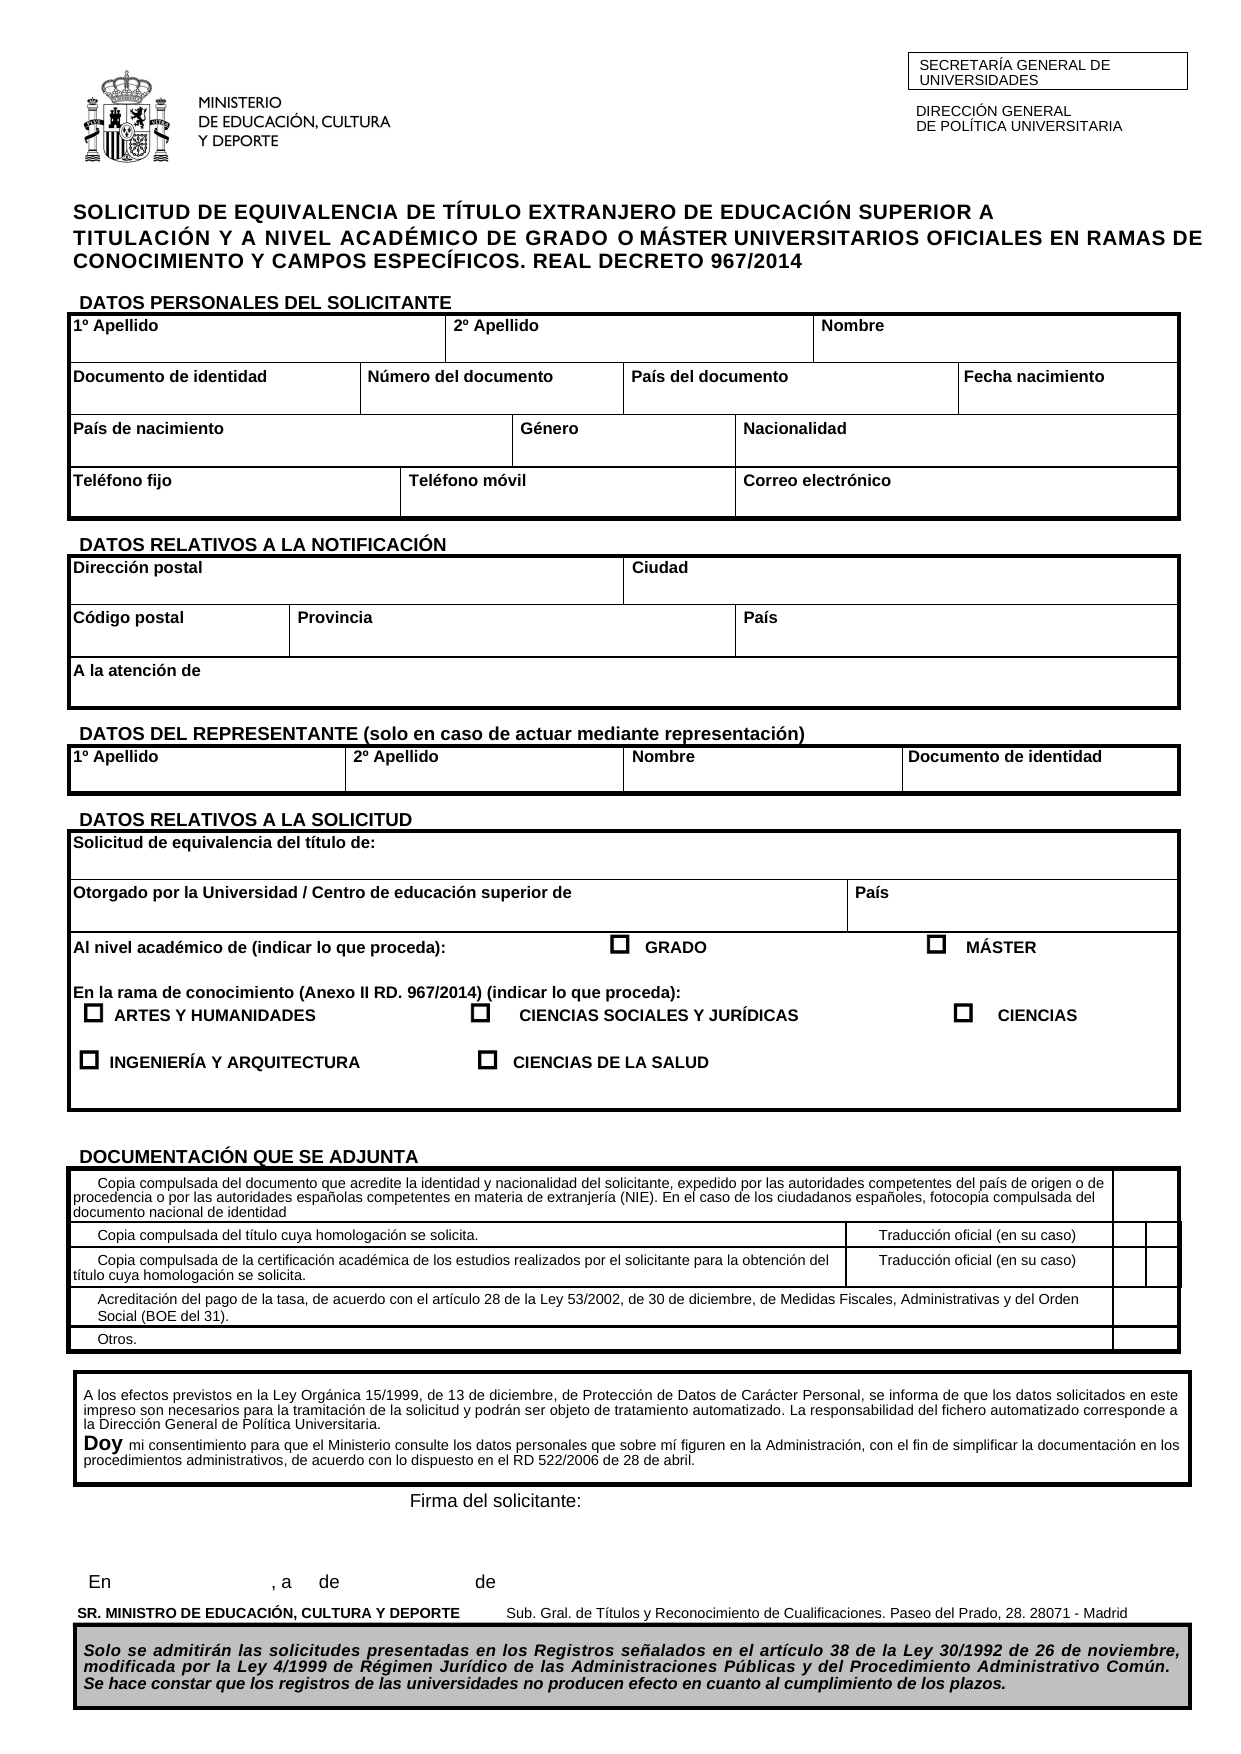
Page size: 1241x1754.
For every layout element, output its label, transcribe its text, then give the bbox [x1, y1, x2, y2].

table_cell [1114, 1328, 1177, 1349]
table_header Dirección postal [71, 558, 623, 604]
table_header Nombre [624, 748, 902, 791]
table_header [1114, 1171, 1177, 1221]
table_header 1º Apellido [71, 316, 445, 362]
text En , a de de [88, 1570, 1203, 1591]
table_cell Traducción oficial (en su caso) [847, 1248, 1112, 1286]
text Solo se admitirán las solicitudes presentadas en los Registros señalados en el artículo 38 de la Ley 30/1992 de 26 de noviembre, modificada por la Ley 4/1999 de Régimen Jurídico de las Administraciones Públicas y del Procedimiento Administrativo Común. Se hace constar que los registros de las universidades no producen efecto en cuanto al cumplimiento de los plazos. [83, 1643, 1185, 1693]
table_cell Copia compulsada del título cuya homologación se solicita. [71, 1223, 845, 1246]
table_header Documento de identidad [903, 748, 1177, 791]
table_cell [1147, 1223, 1177, 1246]
text Doy mi consentimiento para que el Ministerio consulte los datos personales que sobre mí figuren en la Administración, con el fin de simplificar la documentación en los procedimientos administrativos, de acuerdo con lo dispuesto en el RD 522/2006 de 28 de abril. [83, 1434, 1182, 1468]
table_header Copia compulsada del documento que acredite la identidad y nacionalidad del solicitante, expedido por las autoridades competentes del país de origen o de procedencia o por las autoridades españolas competentes en materia de extranjería (NIE). En el caso de los ciudadanos españoles, fotocopia compulsada del documento nacional de identidad [71, 1171, 1112, 1221]
text A los efectos previstos en la Ley Orgánica 15/1999, de 13 de diciembre, de Protección de Datos de Carácter Personal, se informa de que los datos solicitados en este impreso son necesarios para la tramitación de la solicitud y podrán ser objeto de tratamiento automatizado. La responsabilidad del fichero automatizado corresponde a la Dirección General de Política Universitaria. [83, 1389, 1178, 1432]
text TITULACIÓN Y A NIVEL ACADÉMICO DE GRADO O MÁSTER UNIVERSITARIOS OFICIALES EN RAMAS DE CONOCIMIENTO Y CAMPOS ESPECÍFICOS. REAL DECRETO 967/2014 [73, 225, 1203, 272]
table_header Ciudad [624, 558, 1177, 604]
table_cell Traducción oficial (en su caso) [847, 1223, 1112, 1246]
table_cell Otros. [71, 1328, 1112, 1349]
table_cell Número del documento [361, 363, 623, 414]
text SR. MINISTRO DE EDUCACIÓN, CULTURA Y DEPORTE Sub. Gral. de Títulos y Reconocimiento de Cualificaciones. Paseo del Prado, 28. 28071 - Madrid [77, 1605, 1203, 1622]
text SECRETARÍA GENERAL DE UNIVERSIDADES [919, 59, 1116, 88]
table_cell Teléfono móvil [401, 468, 735, 516]
table_cell Copia compulsada de la certificación académica de los estudios realizados por el solicitante para la obtención del título cuya homologación se solicita. [71, 1248, 845, 1286]
table_cell Provincia [290, 605, 735, 656]
table_cell Al nivel académico de (indicar lo que proceda): GRADO MÁSTER En la rama de conocimiento (Anexo II RD. 967/2014) (indicar lo que proceda): ARTES Y HUMANIDADES CIENCIAS SOCIALES Y JURÍDICAS CIENCIAS INGENIERÍA Y ARQUITECTURA CIENCIAS DE LA SALUD [71, 933, 1177, 1107]
text DATOS PERSONALES DEL SOLICITANTE [79, 291, 1203, 312]
table_header Nombre [814, 316, 1177, 362]
text DATOS RELATIVOS A LA NOTIFICACIÓN [79, 533, 1203, 554]
table_cell [1147, 1248, 1177, 1286]
table_cell A la atención de [71, 658, 1177, 706]
table_header Solicitud de equivalencia del título de: [71, 833, 1177, 879]
table_cell Documento de identidad [71, 363, 360, 414]
table_cell Nacionalidad [736, 415, 1177, 466]
table_cell Género [513, 415, 735, 466]
text DOCUMENTACIÓN QUE SE ADJUNTA [79, 1145, 1203, 1166]
table_cell País de nacimiento [71, 415, 512, 466]
picture [62, 55, 417, 103]
table_cell [1114, 1248, 1145, 1286]
table_cell Teléfono fijo [71, 468, 400, 516]
table_cell Fecha nacimiento [959, 363, 1177, 414]
text DATOS DEL REPRESENTANTE (solo en caso de actuar mediante representación) [79, 722, 1203, 743]
table_cell Correo electrónico [736, 468, 1177, 516]
table_cell [1114, 1288, 1177, 1325]
table_cell País [848, 880, 1177, 931]
text DATOS RELATIVOS A LA SOLICITUD [79, 808, 1203, 829]
table_cell País [736, 605, 1177, 656]
text Firma del solicitante: [409, 1489, 1203, 1510]
text SOLICITUD DE EQUIVALENCIA DE TÍTULO EXTRANJERO DE EDUCACIÓN SUPERIOR A [73, 200, 1203, 224]
table_header 2º Apellido [446, 316, 813, 362]
table_cell Otorgado por la Universidad / Centro de educación superior de [71, 880, 847, 931]
table_header 1º Apellido [71, 748, 345, 791]
table_cell País del documento [624, 363, 958, 414]
table_cell Acreditación del pago de la tasa, de acuerdo con el artículo 28 de la Ley 53/2002, de 30 de diciembre, de Medidas Fiscales, Administrativas y del Orden Social (BOE del 31). [71, 1288, 1112, 1325]
text DIRECCIÓN GENERAL [50, 103, 1071, 119]
table_cell [1114, 1223, 1145, 1246]
picture [62, 134, 417, 187]
text DE POLÍTICA UNIVERSITARIA [50, 119, 1122, 134]
table_header 2º Apellido [346, 748, 623, 791]
table_cell Código postal [71, 605, 289, 656]
